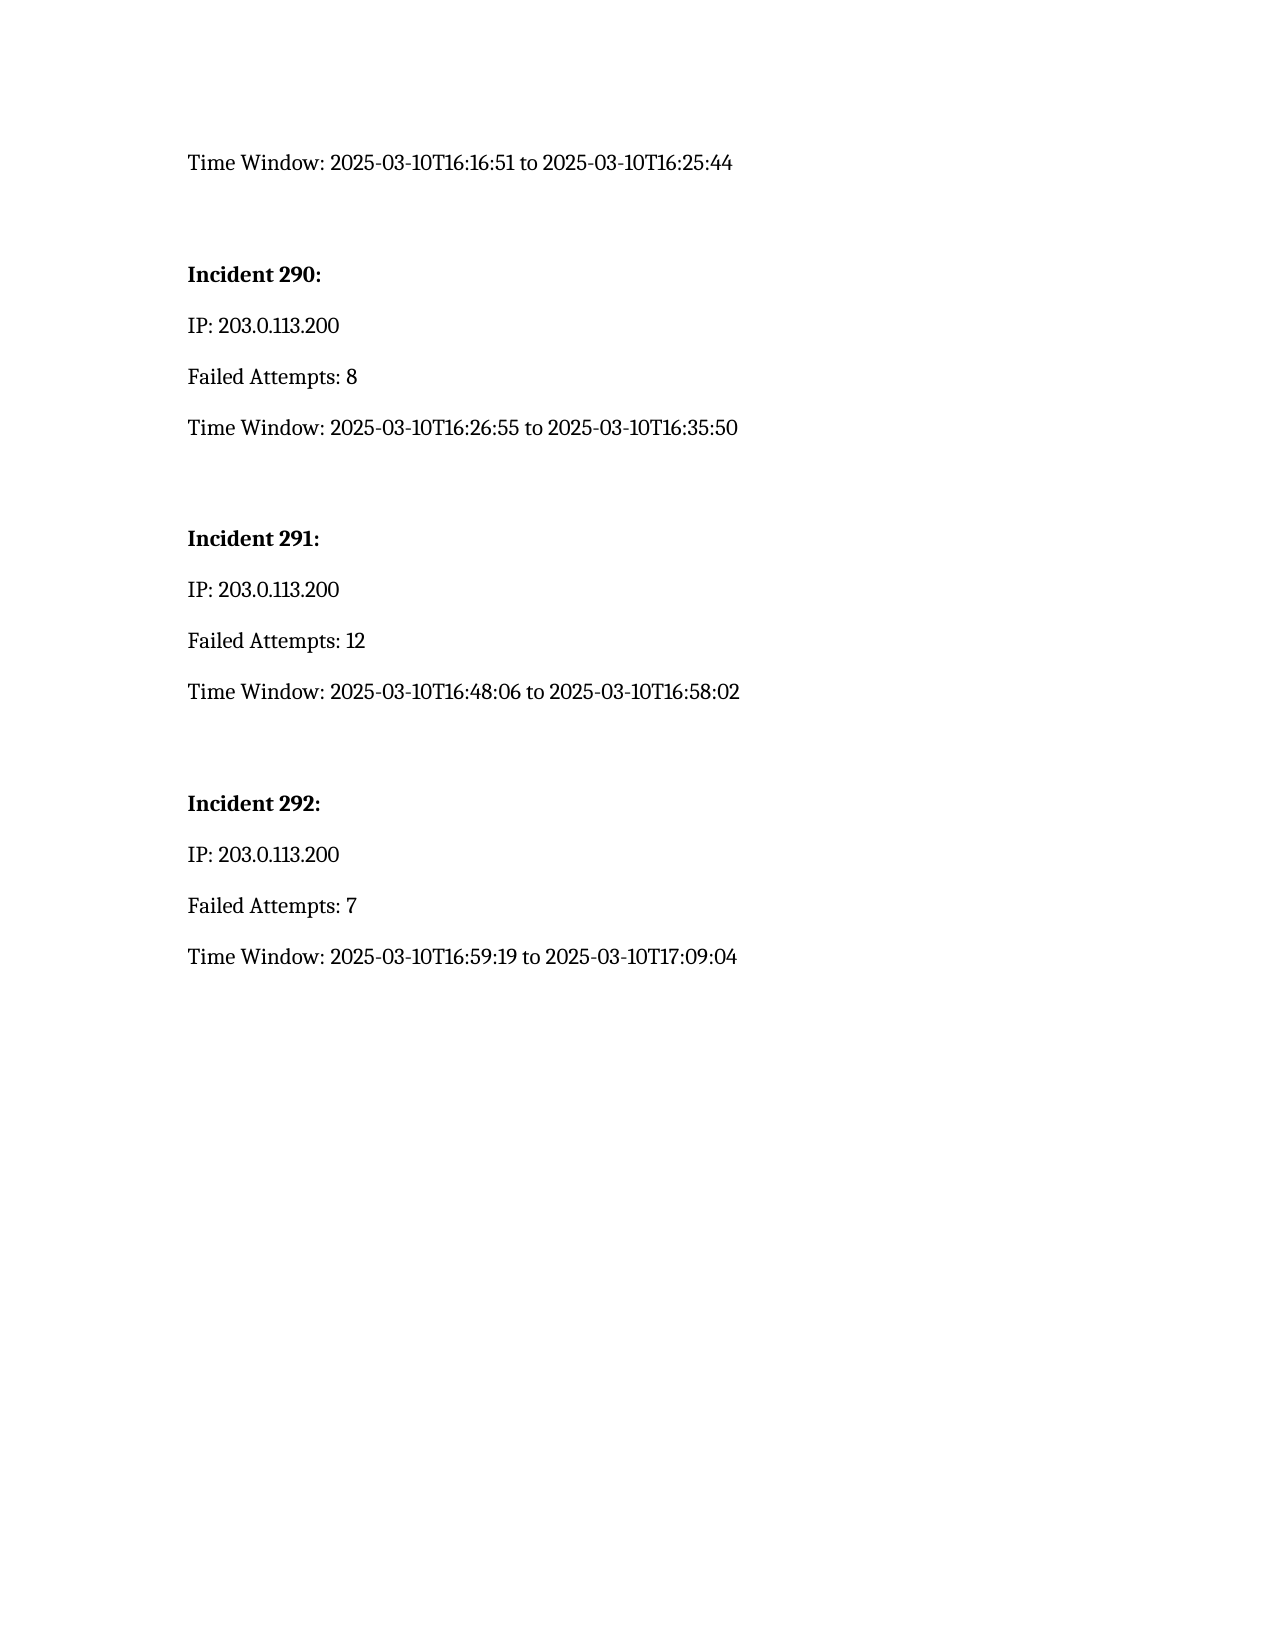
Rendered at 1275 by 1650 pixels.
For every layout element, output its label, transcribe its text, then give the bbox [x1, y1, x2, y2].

text Failed Attempts: 7 [187, 893, 1087, 919]
text Failed Attempts: 8 [187, 363, 1087, 390]
text Incident 291: [187, 526, 1087, 552]
text Failed Attempts: 12 [187, 628, 1087, 654]
text IP: 203.0.113.200 [187, 312, 1087, 339]
text Time Window: 2025-03-10T16:48:06 to 2025-03-10T16:58:02 [187, 679, 1087, 766]
text IP: 203.0.113.200 [187, 577, 1087, 603]
text Time Window: 2025-03-10T16:16:51 to 2025-03-10T16:25:44 [187, 150, 1087, 237]
text Time Window: 2025-03-10T16:59:19 to 2025-03-10T17:09:04 [187, 944, 1087, 1031]
text IP: 203.0.113.200 [187, 842, 1087, 868]
text Incident 292: [187, 791, 1087, 817]
text Time Window: 2025-03-10T16:26:55 to 2025-03-10T16:35:50 [187, 414, 1087, 501]
text Incident 290: [187, 261, 1087, 288]
